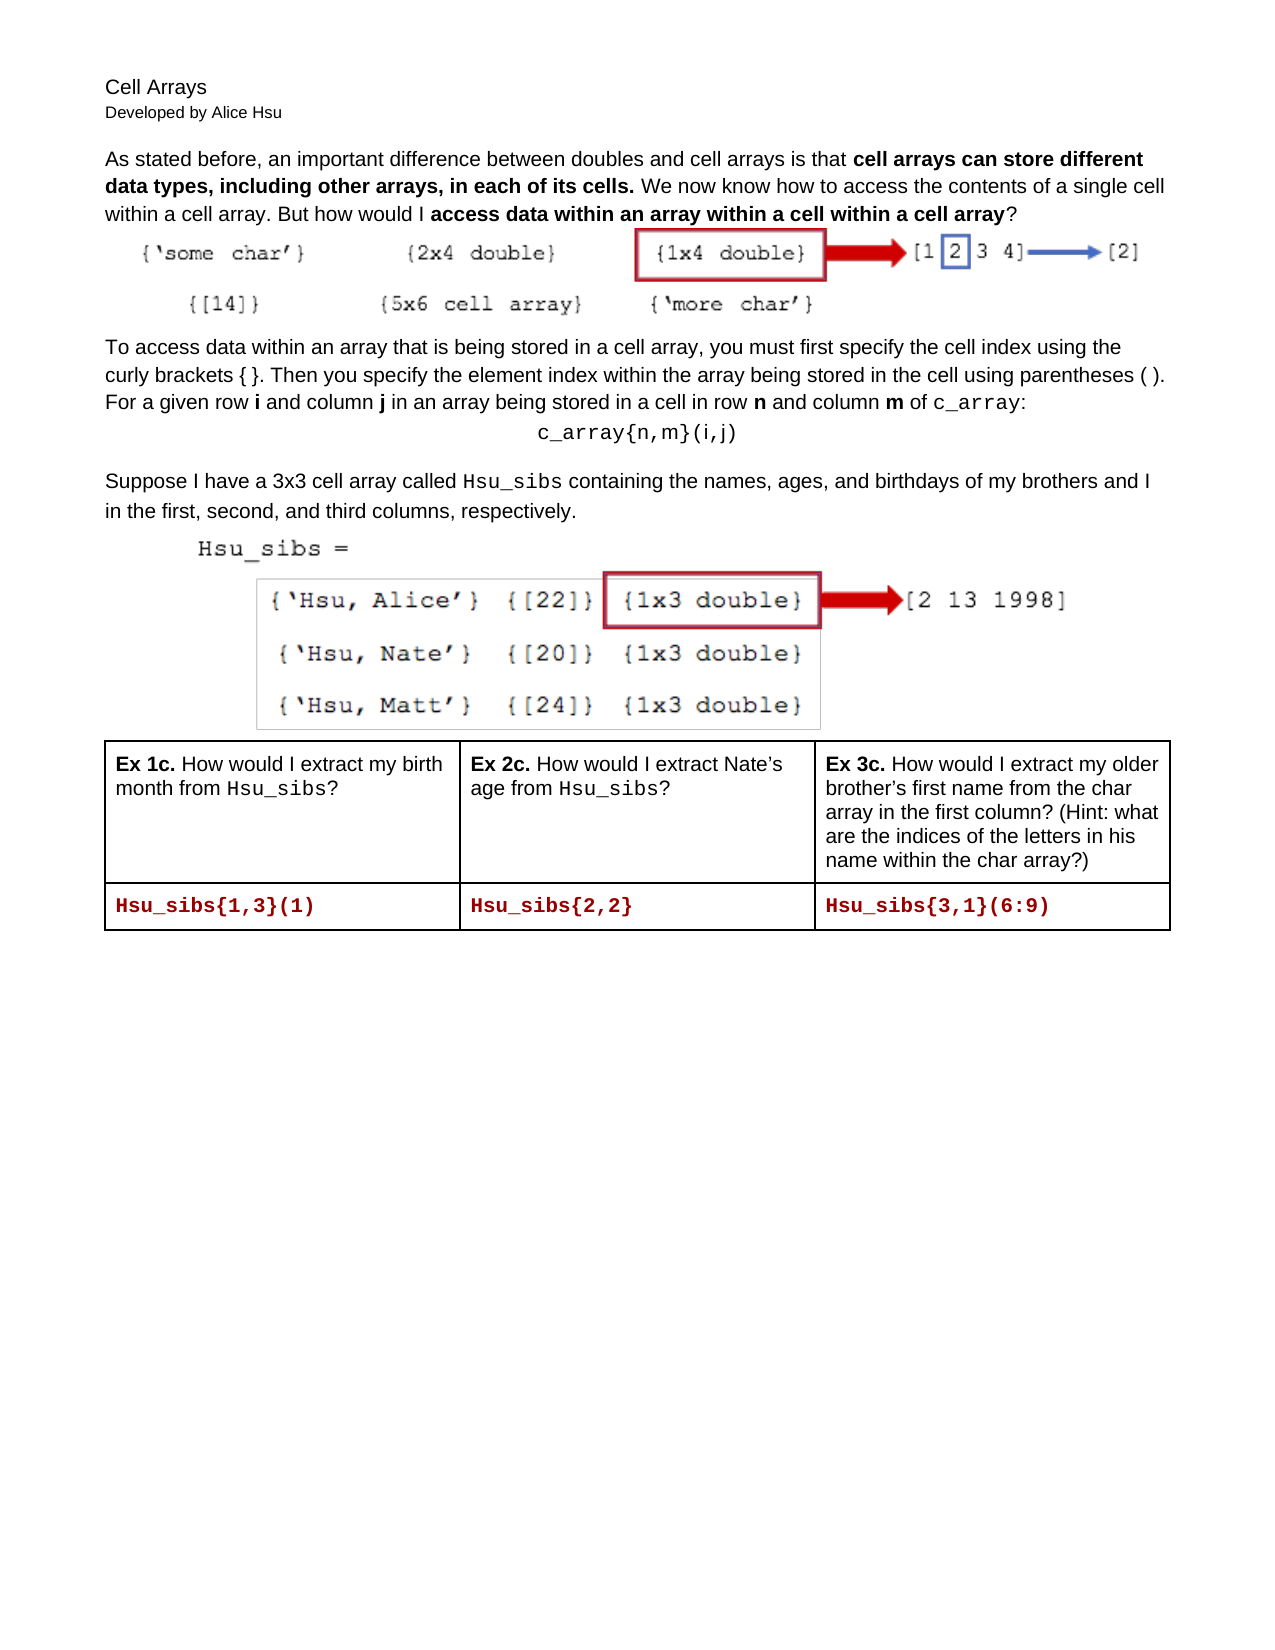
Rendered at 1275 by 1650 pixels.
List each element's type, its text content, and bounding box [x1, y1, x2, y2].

text To access data within an array that is being stored in a cell array, you must first specify the cell index using the curly brackets { }. Then you specify the element index within the array being stored in the cell using parentheses ( ). For a given row i and column j in an array being stored in a cell in row n and column m of c_array: [105, 335, 1170, 416]
table_header Ex 1c. How would I extract my birth month from Hsu_sibs? [106, 742, 459, 882]
table_cell Hsu_sibs{2,2} [461, 884, 814, 929]
text As stated before, an important difference between doubles and cell arrays is that cell arrays can store different data types, including other arrays, in each of its cells. We now know how to access the contents of a single cell within a cell array. But how would I access data within an array within a cell within a cell array? [105, 146, 1170, 225]
picture [105, 228, 1157, 336]
text c_array{n,m}(i,j) [105, 420, 1170, 446]
picture [182, 526, 1093, 736]
table_cell Hsu_sibs{3,1}(6:9) [816, 884, 1169, 929]
table_cell Hsu_sibs{1,3}(1) [106, 884, 459, 929]
text Suppose I have a 3x3 cell array called Hsu_sibs containing the names, ages, and birthdays of my brothers and I in the first, second, and third columns, respectively. [105, 469, 1170, 523]
table_header Ex 3c. How would I extract my older brother’s first name from the char array in the first column? (Hint: what are the indices of the letters in his name within the char array?) [816, 742, 1169, 882]
table_header Ex 2c. How would I extract Nate’s age from Hsu_sibs? [461, 742, 814, 882]
